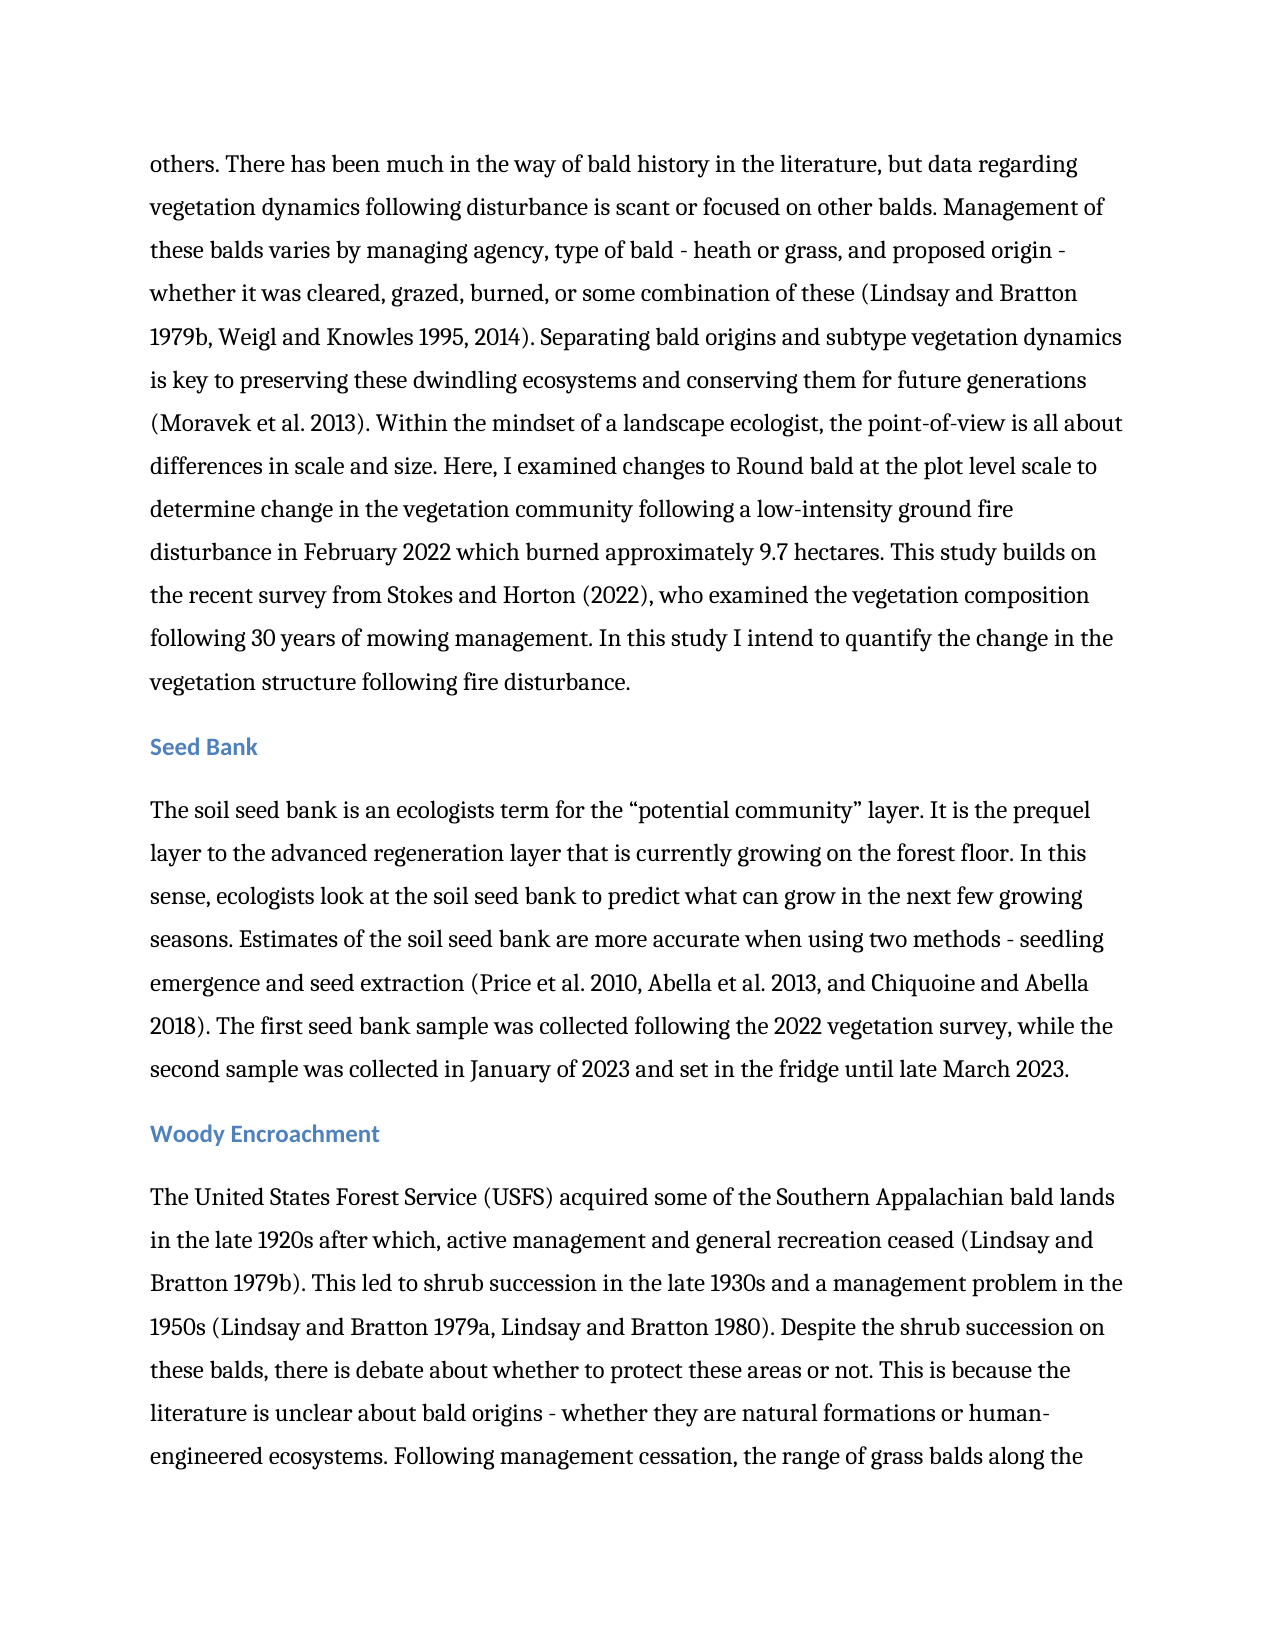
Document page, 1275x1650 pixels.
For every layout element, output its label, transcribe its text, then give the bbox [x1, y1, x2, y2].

text The soil seed bank is an ecologists term for the “potential community” layer. It is the prequel layer to the advanced regeneration layer that is currently growing on the forest floor. In this sense, ecologists look at the soil seed bank to predict what can grow in the next few growing seasons. Estimates of the soil seed bank are more accurate when using two methods - seedling emergence and seed extraction (Price et al. 2010, Abella et al. 2013, and Chiquoine and Abella 2018). The first seed bank sample was collected following the 2022 vegetation survey, while the second sample was collected in January of 2023 and set in the fridge until late March 2023. [150, 796, 1125, 1083]
subtitle Seed Bank [150, 731, 1125, 762]
subtitle Woody Encroachment [150, 1119, 1125, 1149]
